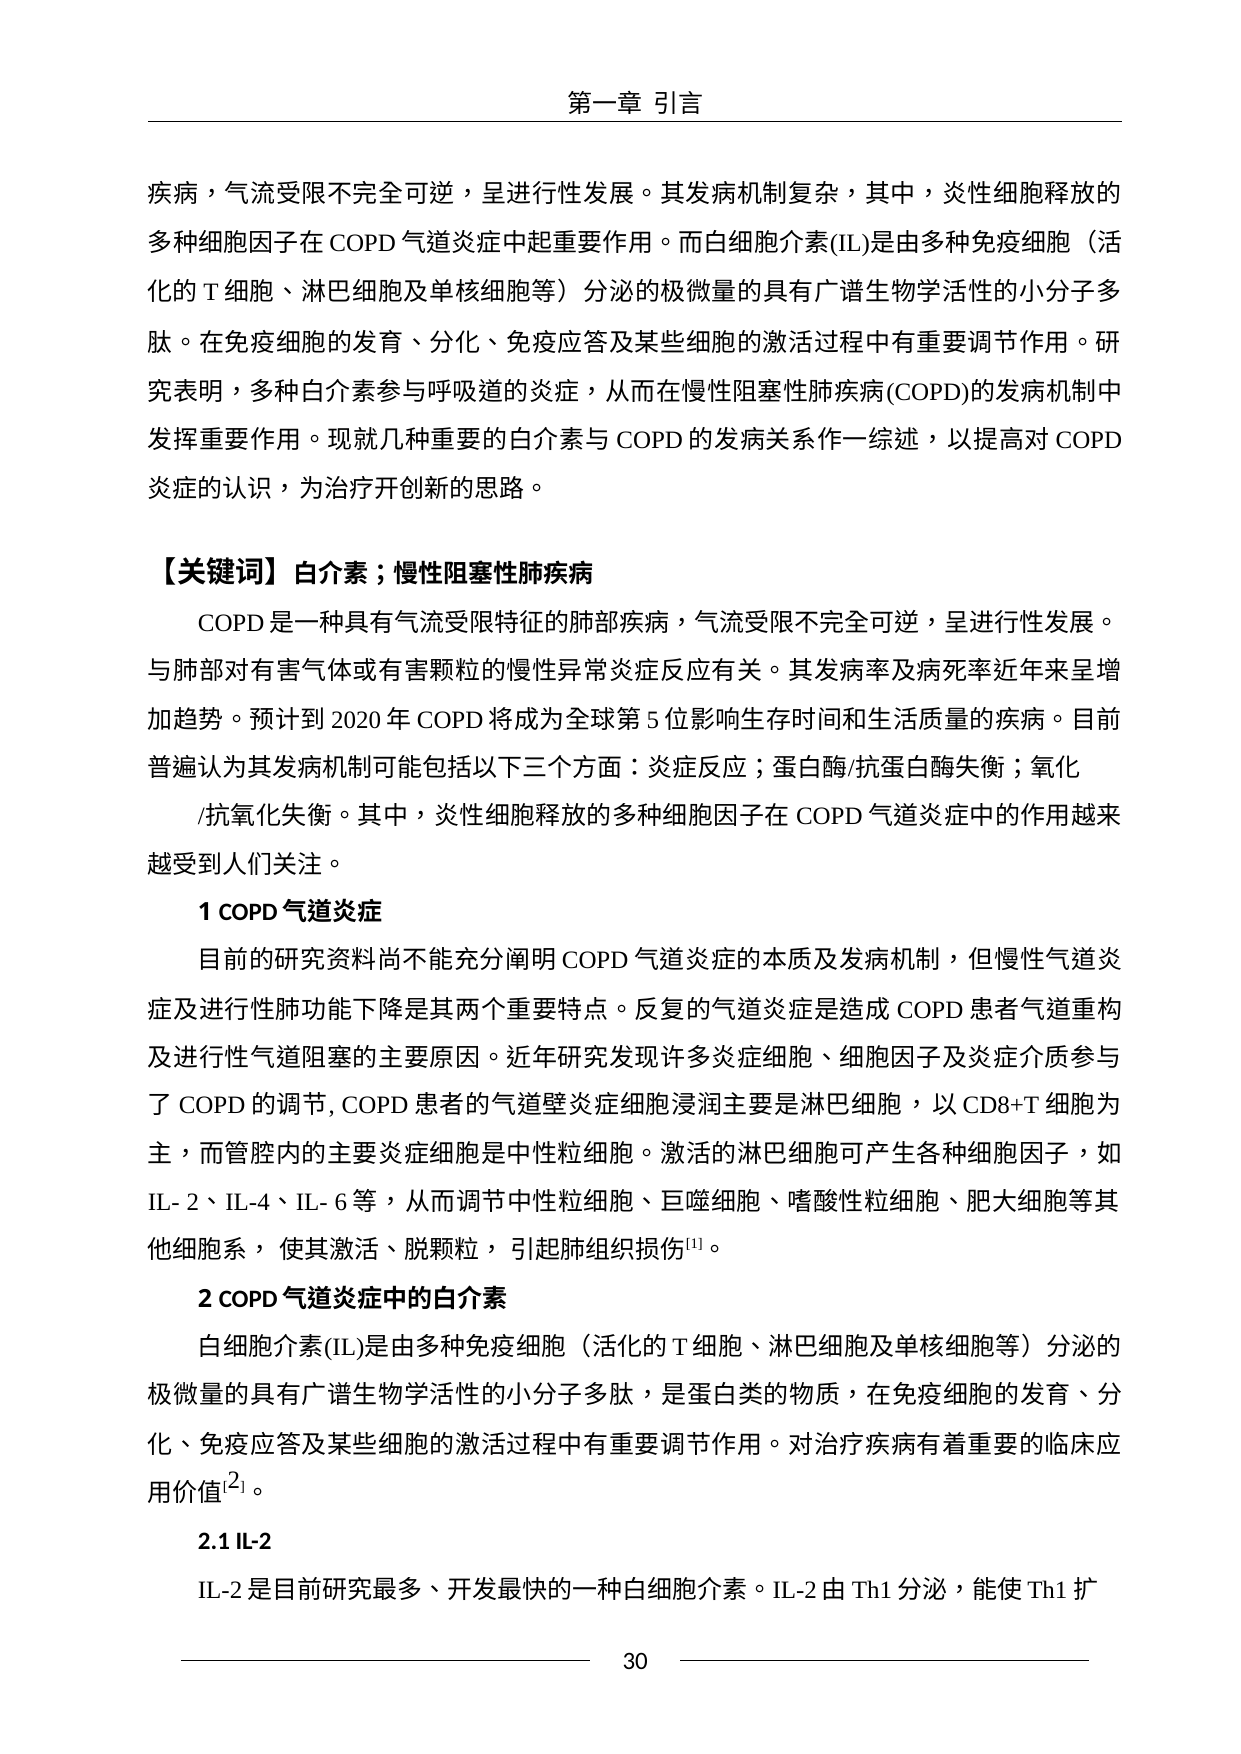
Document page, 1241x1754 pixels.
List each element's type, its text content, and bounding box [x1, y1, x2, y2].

text 白细胞介素(IL)是由多种免疫细胞（活化的T细胞、淋巴细胞及单核细胞等）分泌的极微量的具有广谱生物学活性的小分子多肽，是蛋白类的物质，在免疫细胞的发育、分化、免疫应答及某些细胞的激活过程中有重要调节作用。对治疗疾病有着重要的临床应用价值[2]。 [148, 1314, 1122, 1508]
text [148, 161, 1122, 504]
text IL-2是目前研究最多、开发最快的一种白细胞介素。IL-2由Th1分泌，能使Th1 扩 [148, 1556, 1122, 1604]
text 2 COPD气道炎症中的白介素 [148, 1266, 1122, 1314]
text 1 COPD气道炎症 [148, 879, 1122, 928]
text 2.1 IL-2 [148, 1508, 1122, 1556]
text /抗氧化失衡。其中，炎性细胞释放的多种细胞因子在COPD气道炎症中的作用越来越受到人们关注。 [148, 783, 1122, 879]
text 【关键词】白介素；慢性阻塞性肺疾病 [148, 554, 1122, 589]
text COPD是一种具有气流受限特征的肺部疾病，气流受限不完全可逆，呈进行性发展。与肺部对有害气体或有害颗粒的慢性异常炎症反应有关。其发病率及病死率近年来呈增加趋势。预计到2020年COPD将成为全球第5位影响生存时间和生活质量的疾病。目前普遍认为其发病机制可能包括以下三个方面：炎症反应；蛋白酶/抗蛋白酶失衡；氧化 [148, 589, 1122, 783]
text 目前的研究资料尚不能充分阐明COPD气道炎症的本质及发病机制，但慢性气道炎症及进行性肺功能下降是其两个重要特点。反复的气道炎症是造成COPD患者气道重构及进行性气道阻塞的主要原因。近年研究发现许多炎症细胞、细胞因子及炎症介质参与了COPD的调节, COPD患者的气道壁炎症细胞浸润主要是淋巴细胞，以CD8+T细胞为主，而管腔内的主要炎症细胞是中性粒细胞。激活的淋巴细胞可产生各种细胞因子，如IL- 2、IL-4、IL- 6等，从而调节中性粒细胞、巨噬细胞、嗜酸性粒细胞、肥大细胞等其他细胞系， 使其激活、脱颗粒， 引起肺组织损伤[1]。 [148, 928, 1122, 1266]
